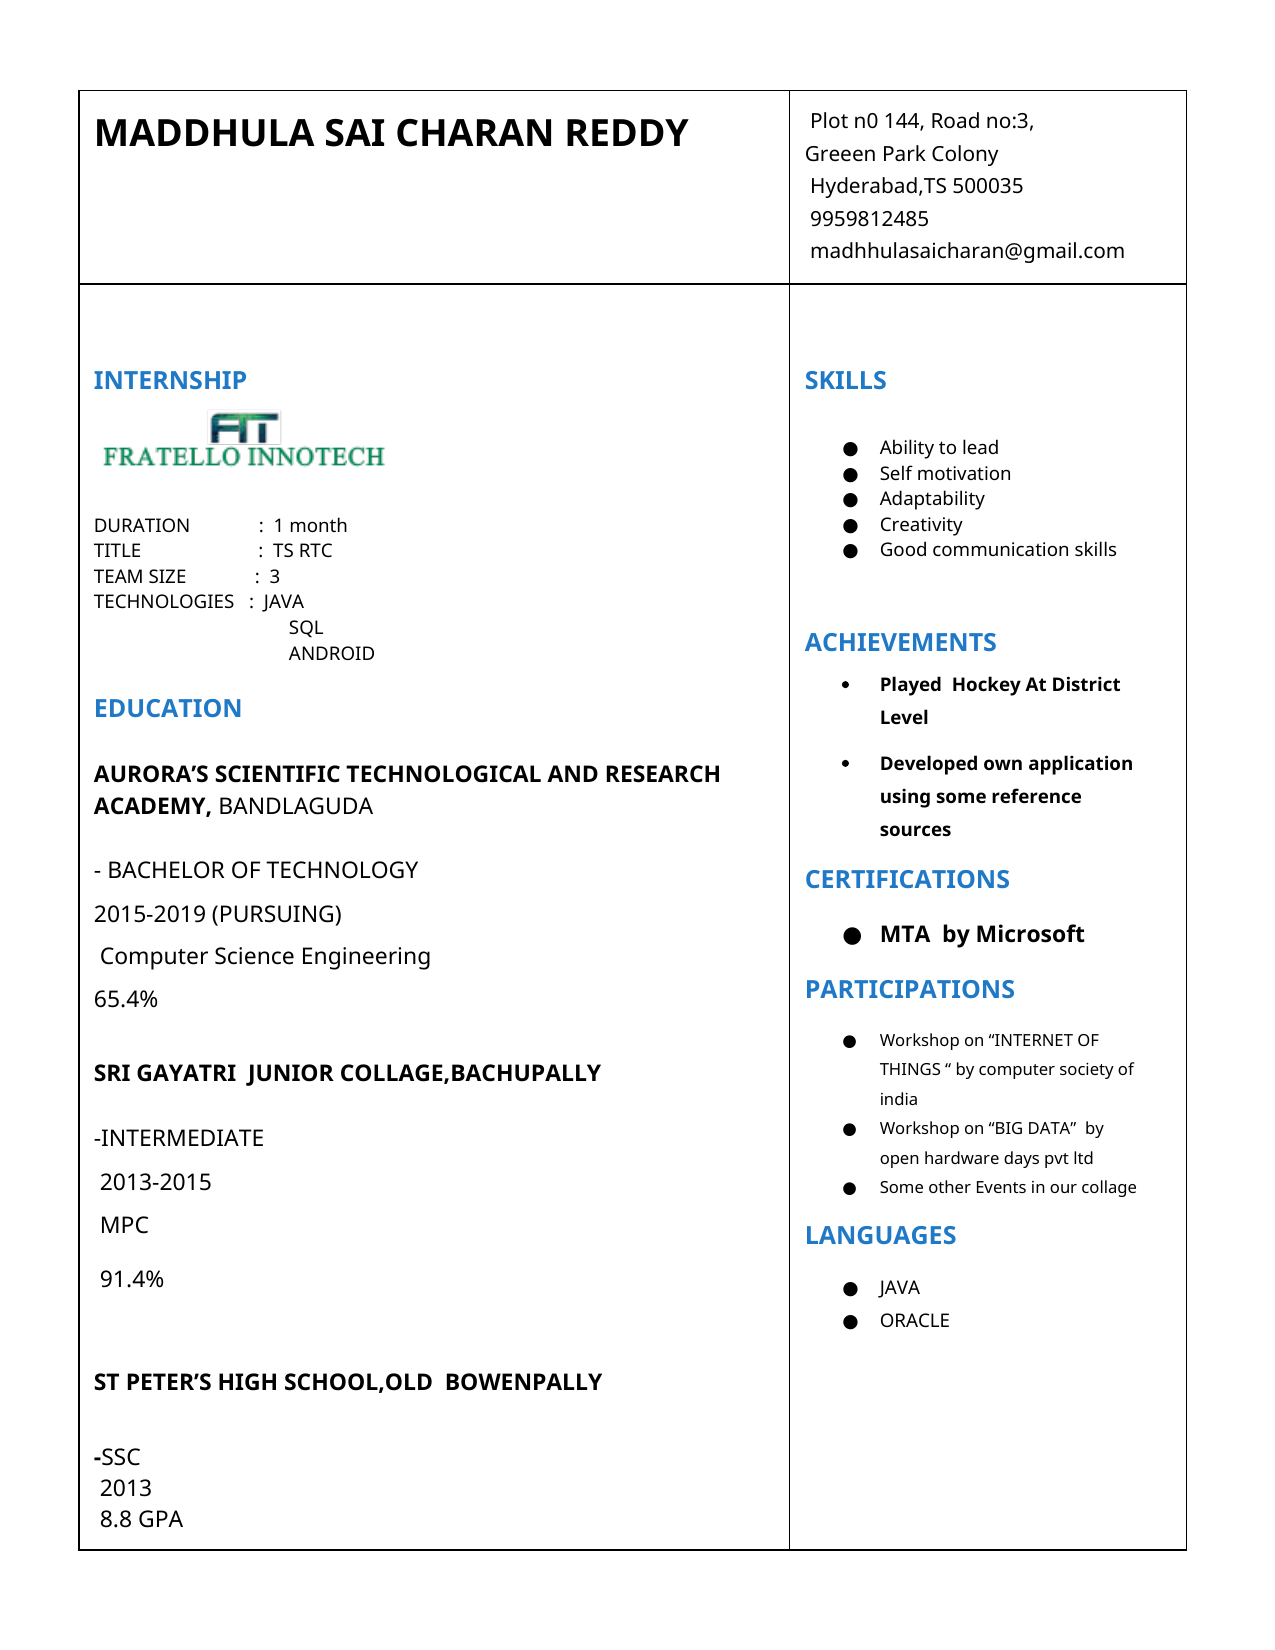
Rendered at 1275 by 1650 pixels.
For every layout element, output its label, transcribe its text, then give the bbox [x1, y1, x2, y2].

table_cell SKILLS Ability to lead Self motivation Adaptability Creativity Good communication skills ACHIEVEMENTS Played Hockey At District Level Developed own application using some reference sources CERTIFICATIONS MTA by Microsoft PARTICIPATIONS Workshop on “INTERNET OF THINGS “ by computer society of india Workshop on “BIG DATA” by open hardware days pvt ltd Some other Events in our collage LANGUAGES JAVA ORACLE [790, 285, 1186, 1549]
table_header Plot n0 144, Road no:3, Greeen Park Colony Hyderabad,TS 500035 9959812485 madhhulasaicharan@gmail.com [790, 91, 1186, 283]
table_header MADDHULA SAI CHARAN REDDY [80, 91, 789, 283]
picture [93, 408, 391, 480]
table_cell INTERNSHIP DURATION : 1 month TITLE : TS RTC TEAM SIZE : 3 TECHNOLOGIES : JAVA SQL ANDROID EDUCATION AURORA’S SCIENTIFIC TECHNOLOGICAL AND RESEARCH ACADEMY, BANDLAGUDA - BACHELOR OF TECHNOLOGY 2015-2019 (PURSUING) Computer Science Engineering 65.4% SRI GAYATRI JUNIOR COLLAGE,BACHUPALLY -INTERMEDIATE 2013-2015 MPC 91.4% ST PETER’S HIGH SCHOOL,OLD BOWENPALLY -SSC 2013 8.8 GPA [80, 285, 789, 1549]
